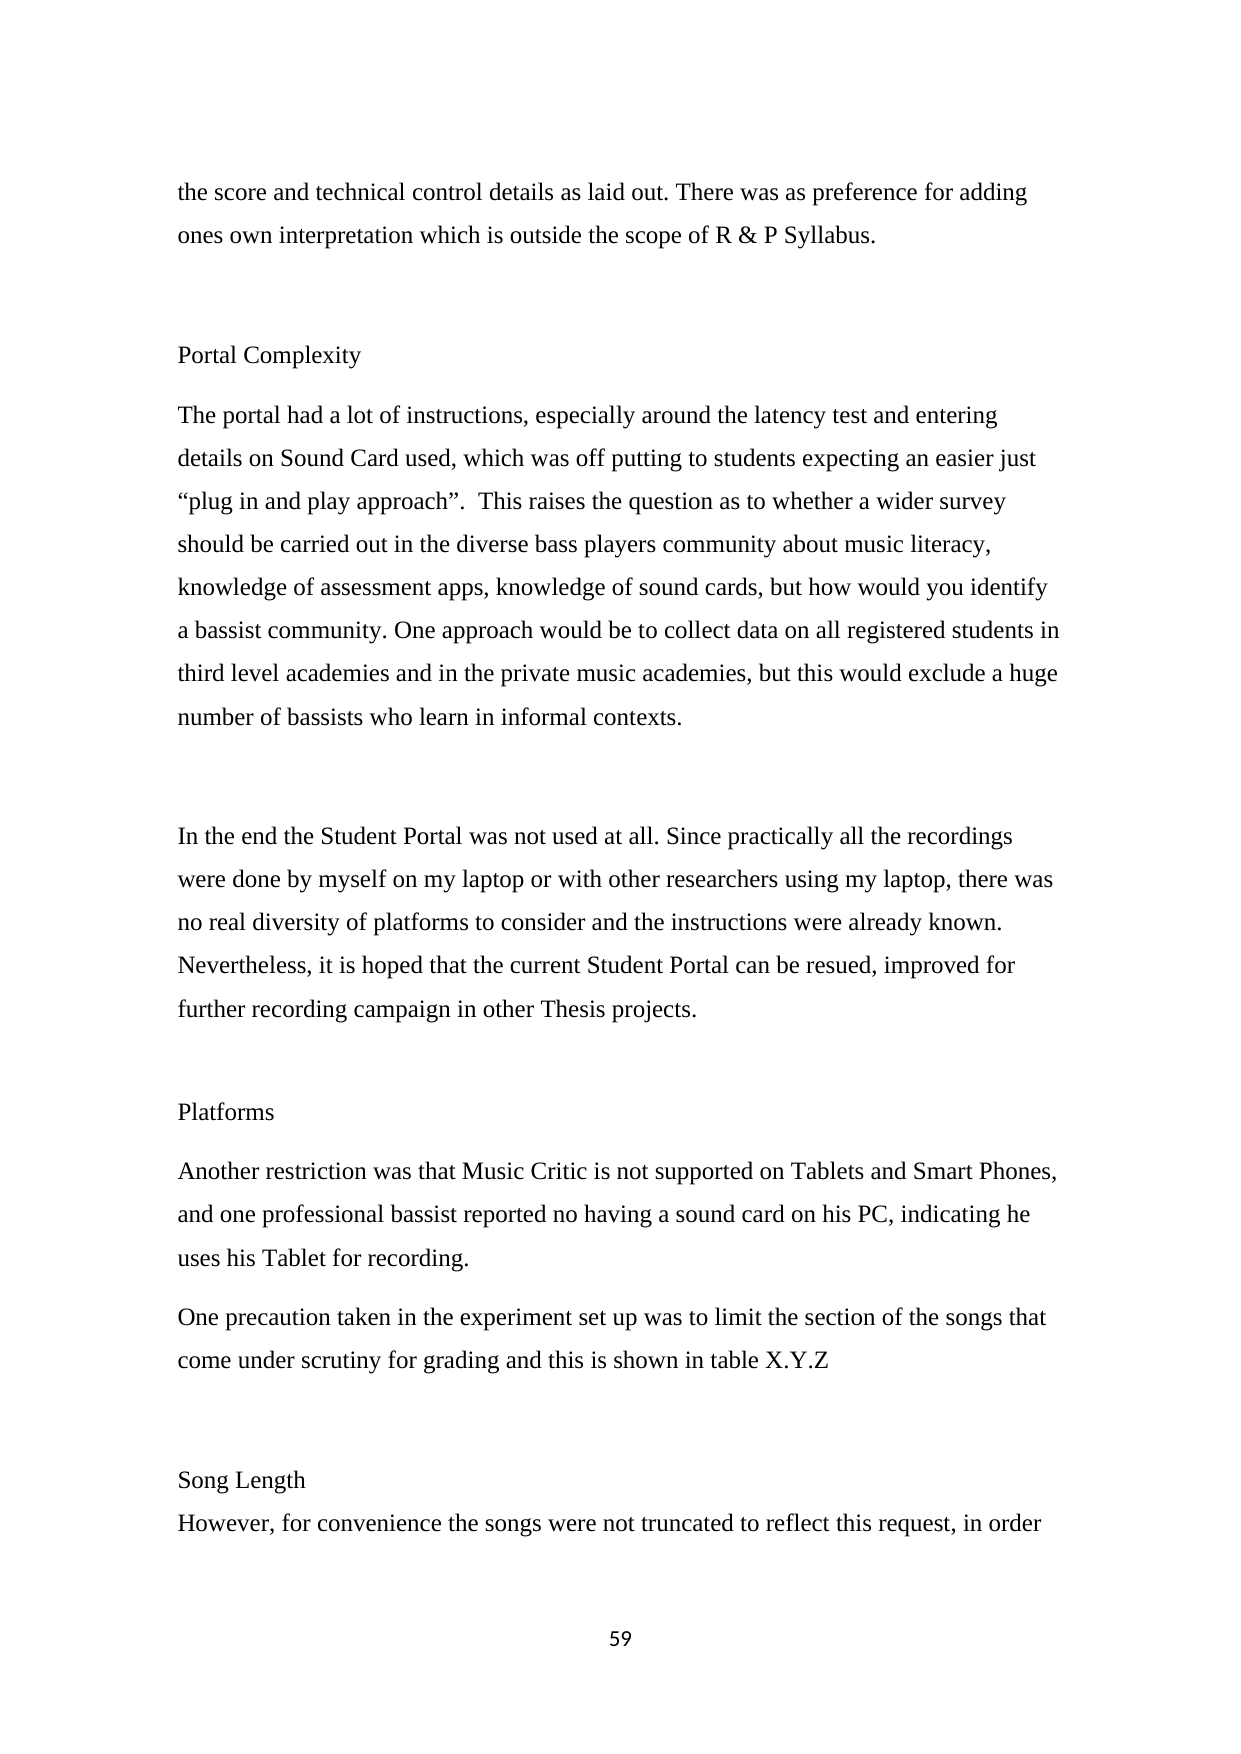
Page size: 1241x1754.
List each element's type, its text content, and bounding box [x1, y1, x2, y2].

text The portal had a lot of instructions, especially around the latency test and entering details on Sound Card used, which was off putting to students expecting an easier just “plug in and play approach”. This raises the question as to whether a wider survey should be carried out in the diverse bass players community about music literacy, knowledge of assessment apps, knowledge of sound cards, but how would you identify a bassist community. One approach would be to collect data on all registered students in third level academies and in the private music academies, but this would exclude a huge number of bassists who learn in informal contexts. [177, 400, 1063, 730]
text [177, 177, 1063, 249]
text Another restriction was that Music Critic is not supported on Tablets and Smart Phones, and one professional bassist reported no having a sound card on his PC, indicating he uses his Tablet for recording. [177, 1156, 1063, 1271]
text One precaution taken in the experiment set up was to limit the section of the songs that come under scrutiny for grading and this is shown in table X.Y.Z [177, 1302, 1063, 1374]
text In the end the Student Portal was not used at all. Since practically all the recordings were done by myself on my laptop or with other researchers using my laptop, there was no real diversity of platforms to consider and the instructions were already known. Nevertheless, it is hoped that the current Student Portal can be resued, improved for further recording campaign in other Thesis projects. [177, 821, 1063, 1022]
text Platforms [177, 1053, 1063, 1125]
text Portal Complexity [177, 340, 1063, 369]
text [177, 1465, 1063, 1537]
